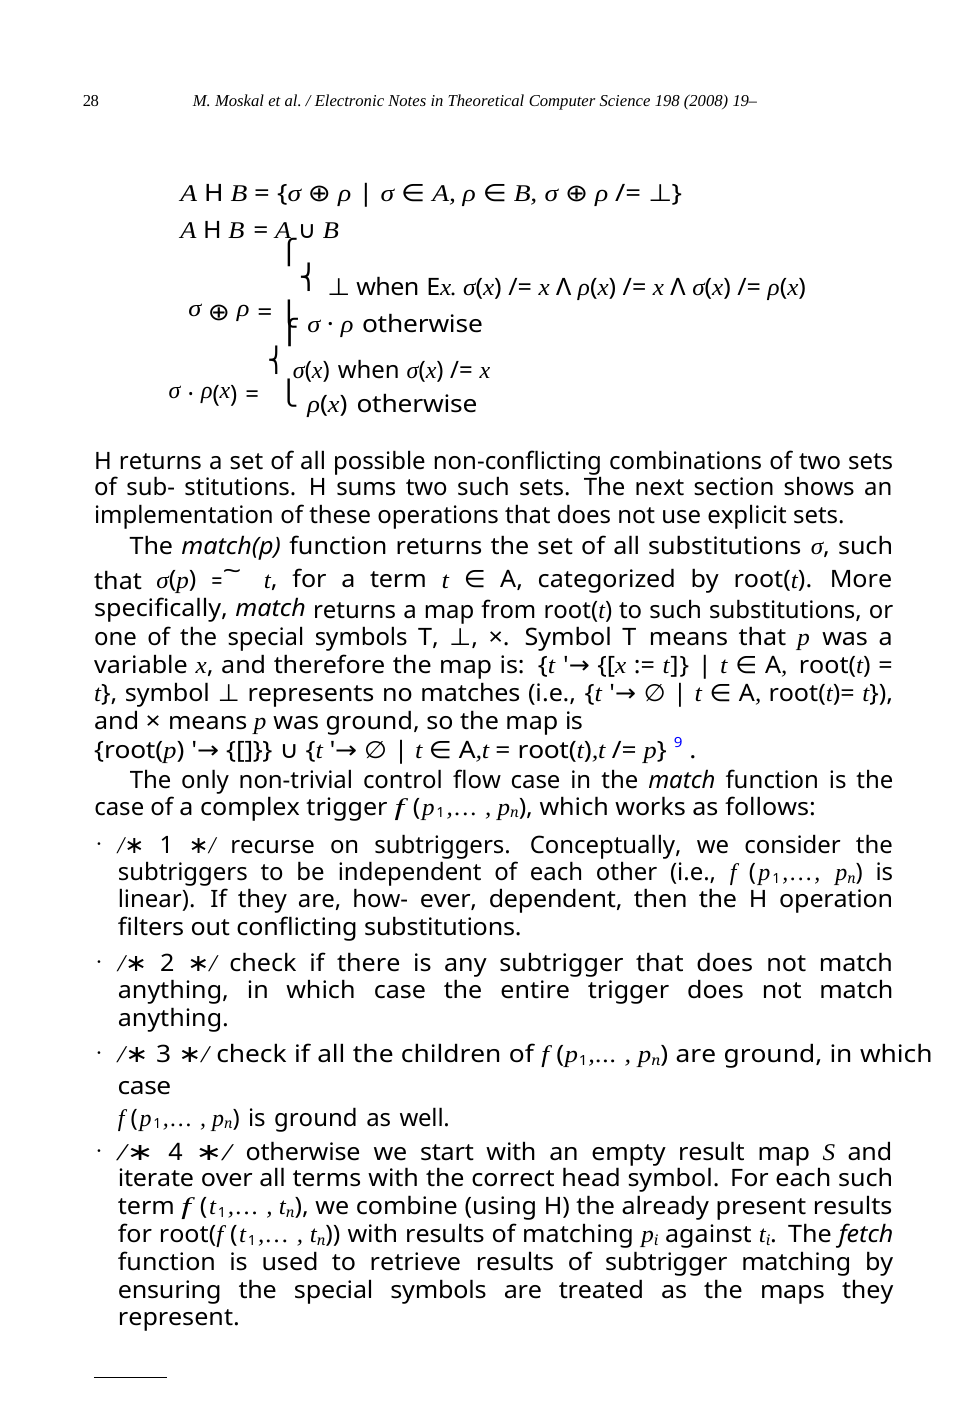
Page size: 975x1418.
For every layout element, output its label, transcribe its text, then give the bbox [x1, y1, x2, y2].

text ⎩ ρ(x) otherwise [279, 387, 933, 419]
text H returns a set of all possible non-conflicting combinations of two sets of sub- stitutions. H sums two such sets. The next section shows an implementation of these operations that does not use explicit sets. [94, 447, 893, 530]
list /∗ 3 ∗/ check if all the children of f (p1,... , pn) are ground, in which case [96, 1037, 933, 1101]
list /∗ 1 ∗/ recurse on subtriggers. Conceptually, we consider the subtriggers to be independent of each other (i.e., f (p1,..., pn) is linear). If they are, how- ever, dependent, then the H operation filters out conflicting substitutions. [96, 832, 893, 943]
text A H B = A ∪ B [180, 218, 933, 244]
text {root(p) '→ {[]}} ∪ {t '→ ∅ | t ∈ A,t = root(t),t /= p} 9 . [94, 736, 933, 764]
text A H B = {σ ⊕ ρ | σ ∈ A, ρ ∈ B, σ ⊕ ρ /= ⊥} [180, 176, 933, 208]
text f (p1,... , pn) is ground as well. [118, 1101, 933, 1132]
list /∗ 4 ∗/ otherwise we start with an empty result map S and iterate over all terms with the correct head symbol. For each such term f (t1,... , tn), we combine (using H) the already present results for root(f (t1,... , tn)) with results of matching pi against ti. The fetch function is used to retrieve results of subtrigger matching by ensuring the special symbols are treated as the maps they represent. [96, 1138, 893, 1333]
list /∗ 2 ∗/ check if there is any subtrigger that does not match anything, in which case the entire trigger does not match anything. [96, 949, 893, 1033]
text σ · ρ(x) = ⎨ σ(x) when σ(x) /= x [168, 341, 933, 387]
text ⎩ σ · ρ otherwise [279, 308, 933, 339]
text σ ⊕ ρ = ⎧⎨ ⊥ when Ex. σ(x) /= x Λ ρ(x) /= x Λ σ(x) /= ρ(x) [188, 244, 933, 308]
text The match(p) function returns the set of all substitutions σ, such that σ(p) =~ t, for a term t ∈ A, categorized by root(t). More specifically, match returns a map from root(t) to such substitutions, or one of the special symbols T, ⊥, ×. Symbol T means that p was a variable x, and therefore the map is: {t '→ {[x := t]} | t ∈ A, root(t) = t}, symbol ⊥ represents no matches (i.e., {t '→ ∅ | t ∈ A, root(t)= t}), and × means p was ground, so the map is [94, 532, 893, 736]
text The only non-trivial control flow case in the match function is the case of a complex trigger f (p1,... , pn), which works as follows: [94, 766, 893, 822]
